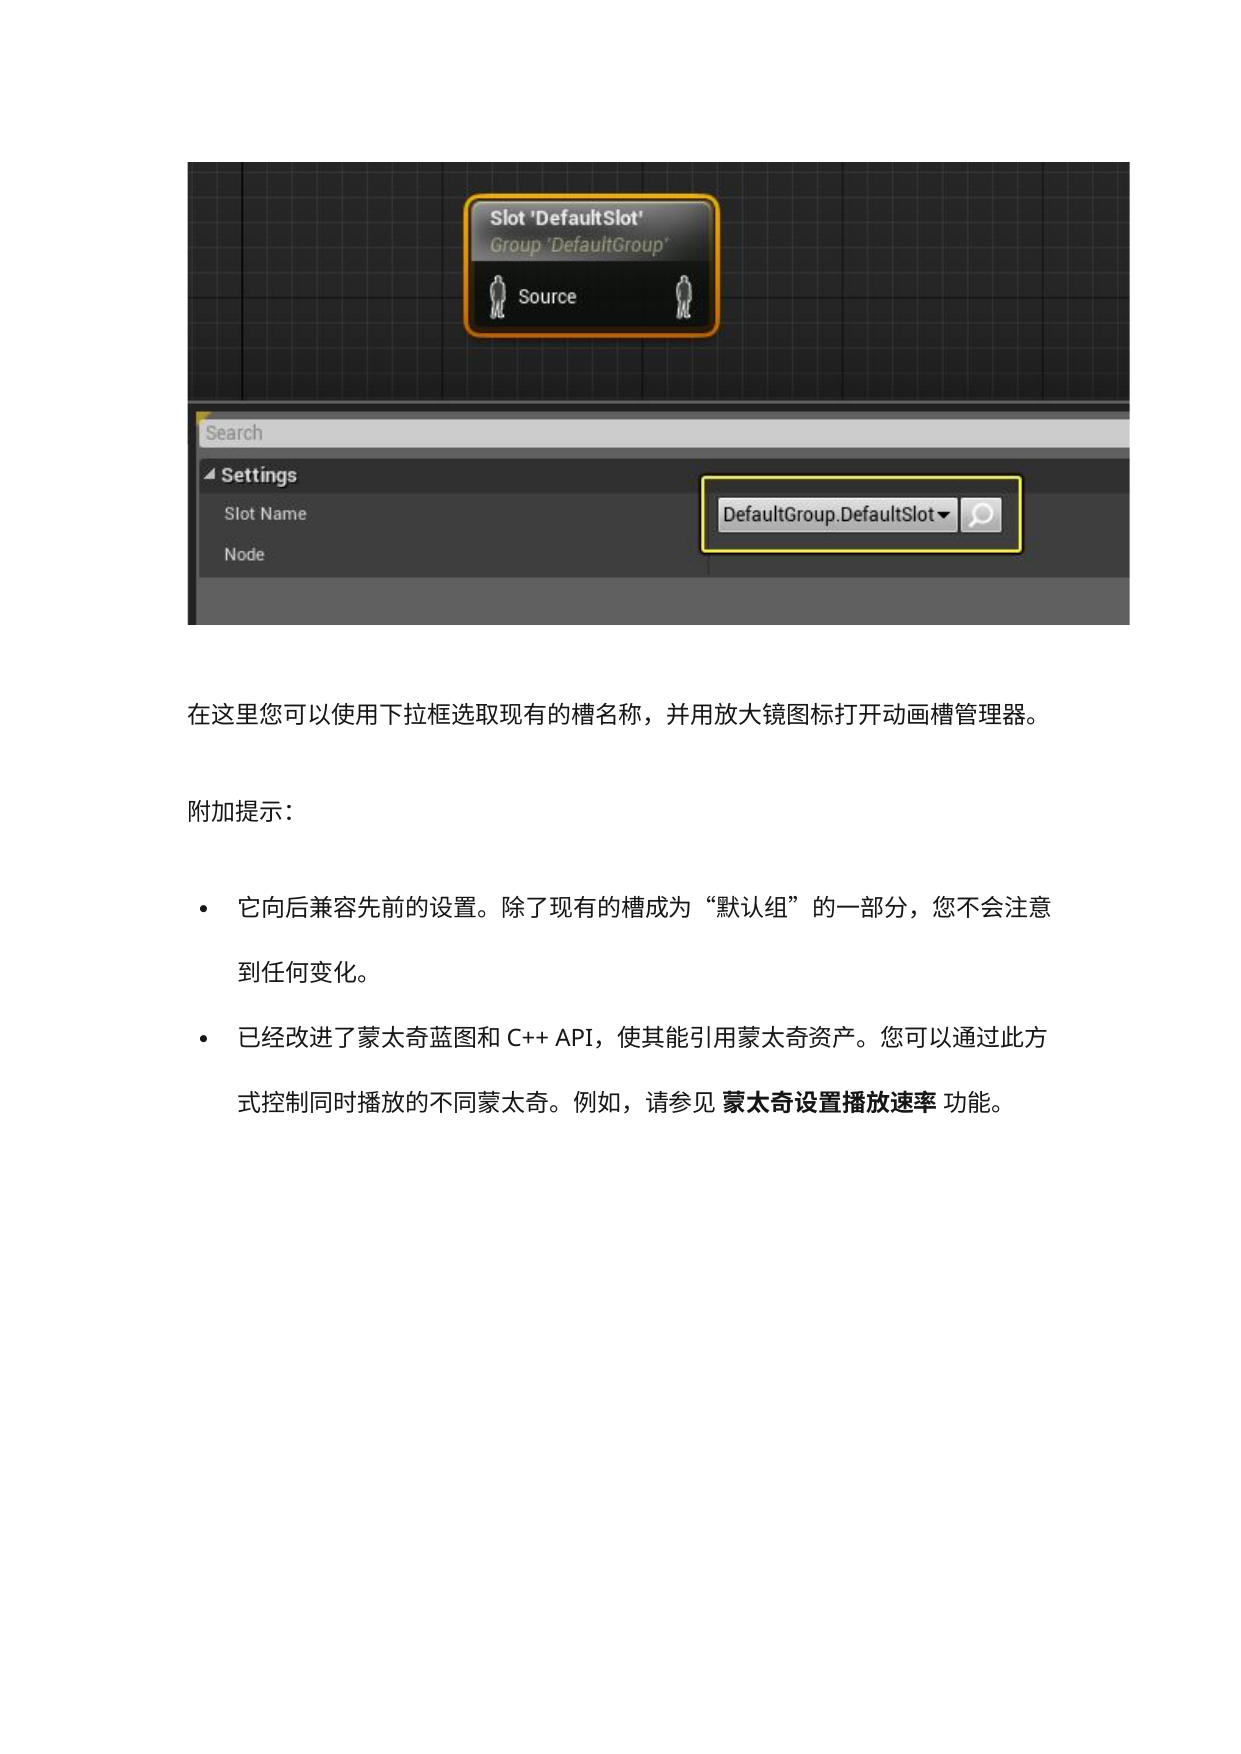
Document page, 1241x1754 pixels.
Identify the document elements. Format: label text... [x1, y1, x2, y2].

list 已经改进了蒙太奇蓝图和 C++ API，使其能引用蒙太奇资产。您可以通过此方式控制同时播放的不同蒙太奇。例如，请参见 蒙太奇设置播放速率 功能。 [200, 1003, 1053, 1133]
text 在这里您可以使用下拉框选取现有的槽名称，并用放大镜图标打开动画槽管理器。 [187, 681, 1053, 746]
list 它向后兼容先前的设置。除了现有的槽成为“默认组”的一部分，您不会注意到任何变化。 [200, 873, 1053, 1003]
picture [187, 162, 1130, 625]
text 附加提示： [187, 777, 1053, 842]
